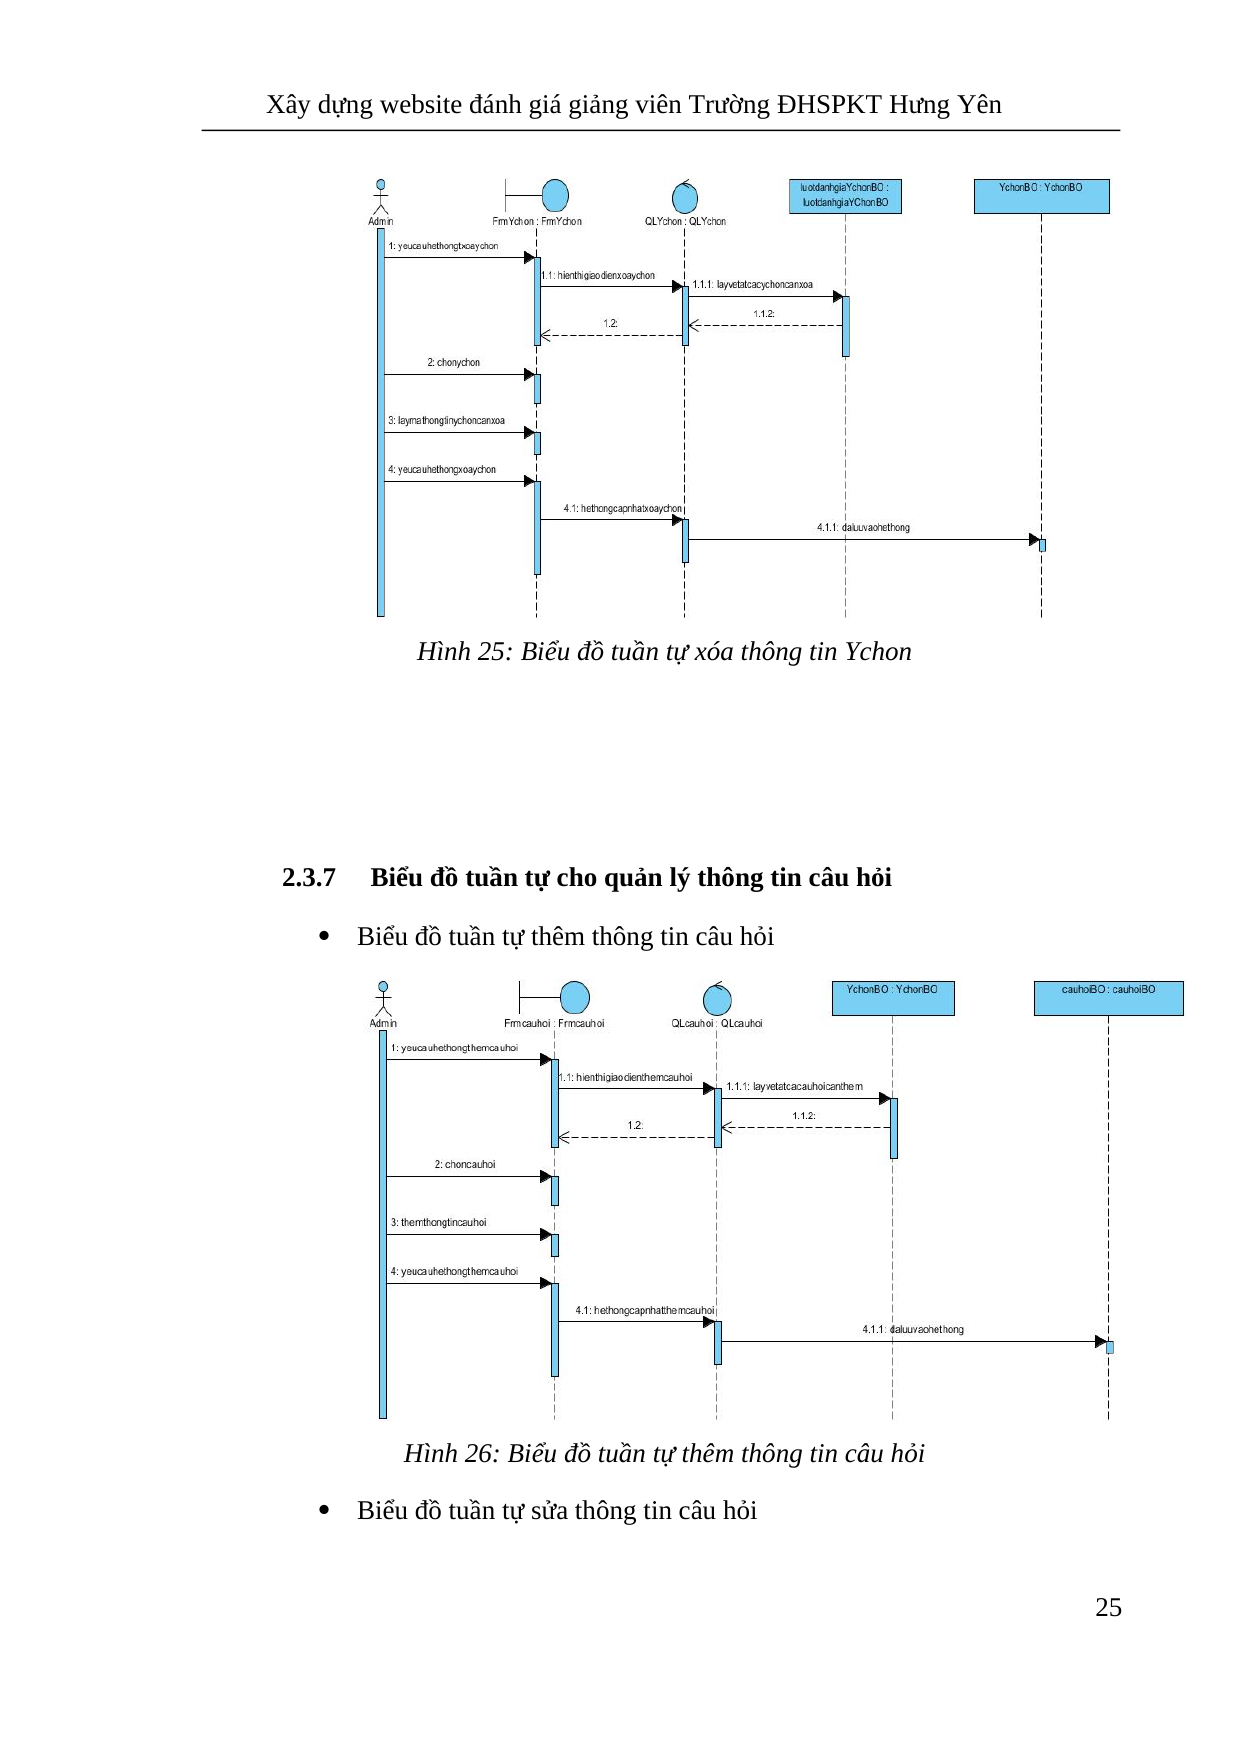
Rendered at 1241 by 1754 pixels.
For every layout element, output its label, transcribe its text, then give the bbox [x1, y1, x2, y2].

picture [356, 177, 1113, 620]
list Biểu đồ tuần tự sửa thông tin câu hỏi [319, 1494, 1122, 1525]
text Biểu đồ tuần tự cho quản lý thông tin câu hỏi [282, 861, 1122, 892]
text Hình 25: Biểu đồ tuần tự xóa thông tin Ychon [207, 635, 1122, 666]
text Hình 26: Biểu đồ tuần tự thêm thông tin câu hỏi [207, 1437, 1122, 1468]
picture [356, 979, 1187, 1422]
list Biểu đồ tuần tự thêm thông tin câu hỏi [319, 920, 1122, 952]
